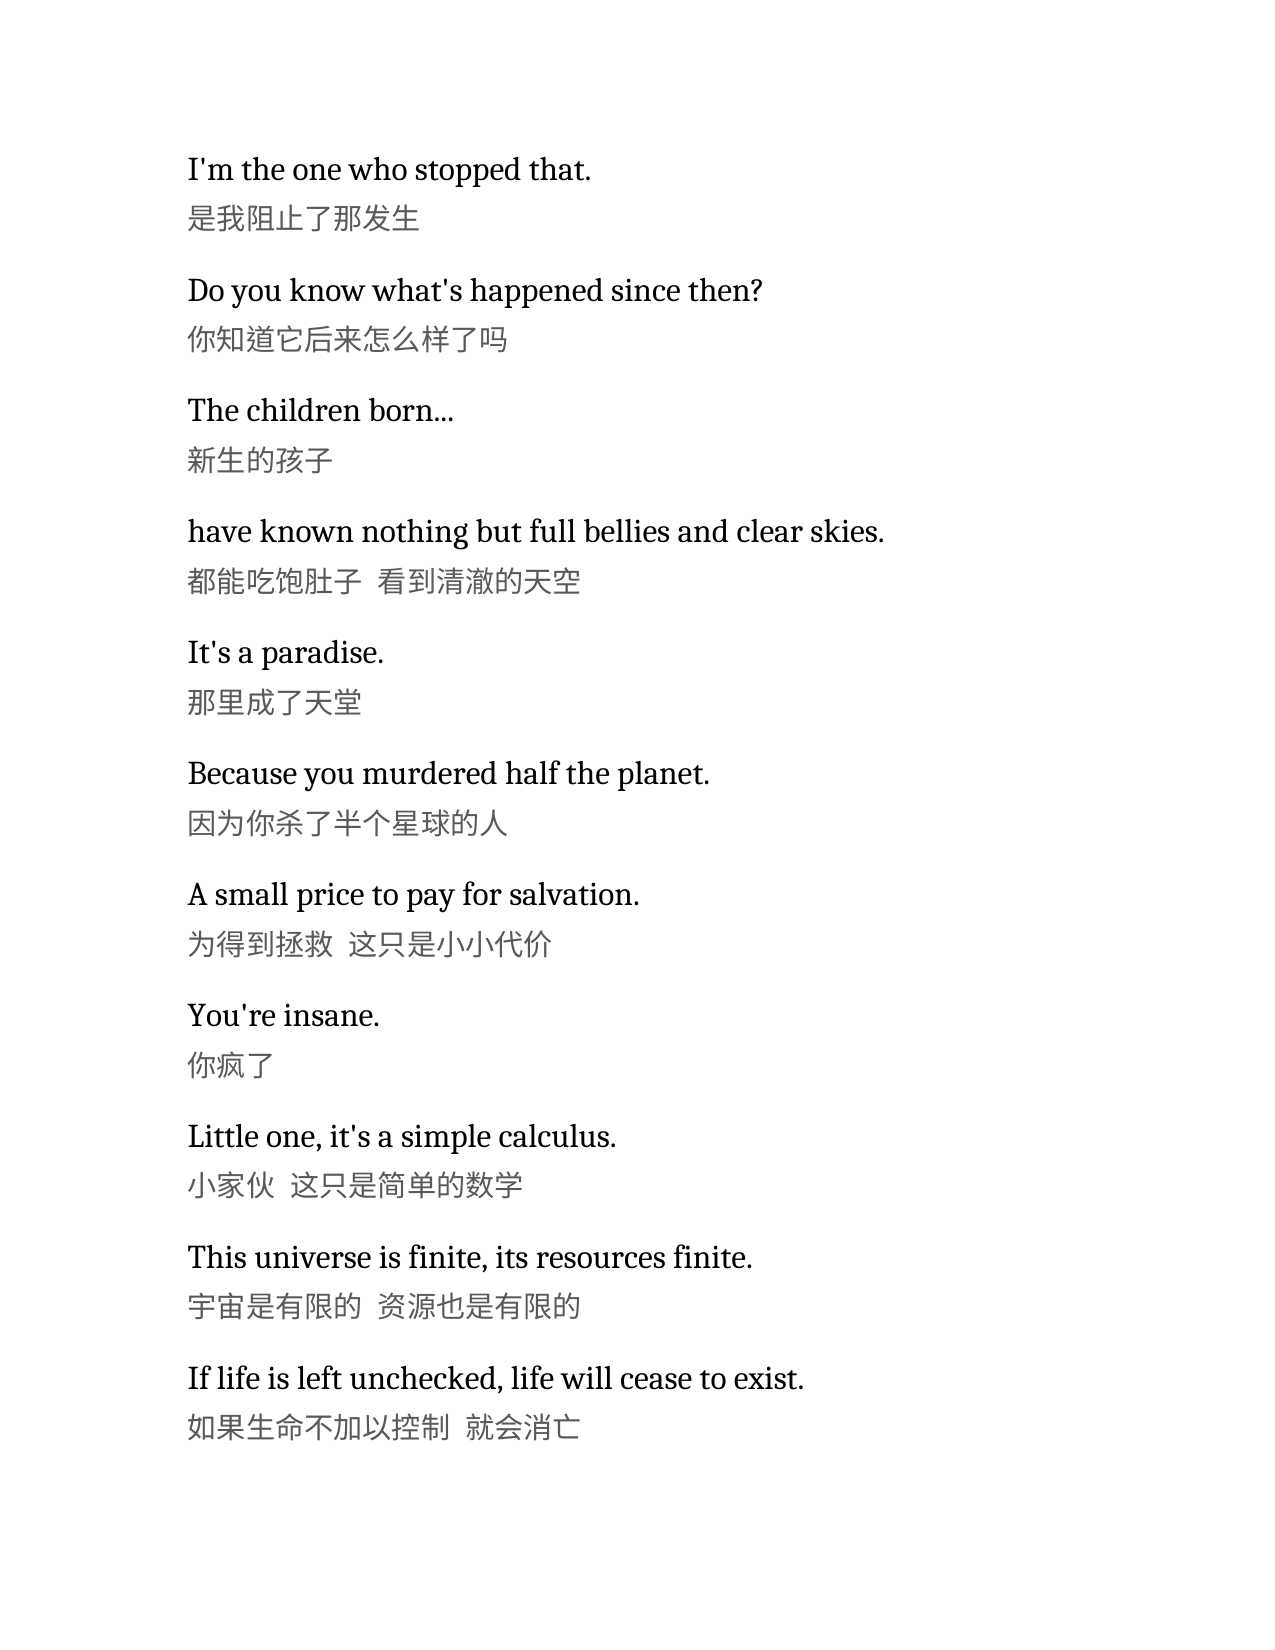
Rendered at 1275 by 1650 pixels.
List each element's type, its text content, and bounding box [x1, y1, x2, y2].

text I'm the one who stopped that. [187, 150, 1087, 188]
text 新生的孩子 [187, 440, 1087, 480]
text Little one, it's a simple calculus. [187, 1117, 1087, 1156]
text 为得到拯救 这只是小小代价 [187, 924, 1087, 963]
text 小家伙 这只是简单的数学 [187, 1166, 1087, 1205]
text have known nothing but full bellies and clear skies. [187, 513, 1087, 551]
text 那里成了天堂 [187, 682, 1087, 722]
text If life is left unchecked, life will cease to exist. [187, 1359, 1087, 1398]
text 都能吃饱肚子 看到清澈的天空 [187, 561, 1087, 601]
text This universe is finite, its resources finite. [187, 1238, 1087, 1277]
text You're insane. [187, 997, 1087, 1035]
text 是我阻止了那发生 [187, 198, 1087, 238]
text 宇宙是有限的 资源也是有限的 [187, 1287, 1087, 1326]
text The children born... [187, 392, 1087, 430]
text 你疯了 [187, 1045, 1087, 1084]
text 你知道它后来怎么样了吗 [187, 319, 1087, 359]
text 因为你杀了半个星球的人 [187, 803, 1087, 843]
text Because you murdered half the planet. [187, 755, 1087, 793]
text It's a paradise. [187, 634, 1087, 672]
text Do you know what's happened since then? [187, 271, 1087, 309]
text 如果生命不加以控制 就会消亡 [187, 1408, 1087, 1447]
text A small price to pay for salvation. [187, 876, 1087, 914]
